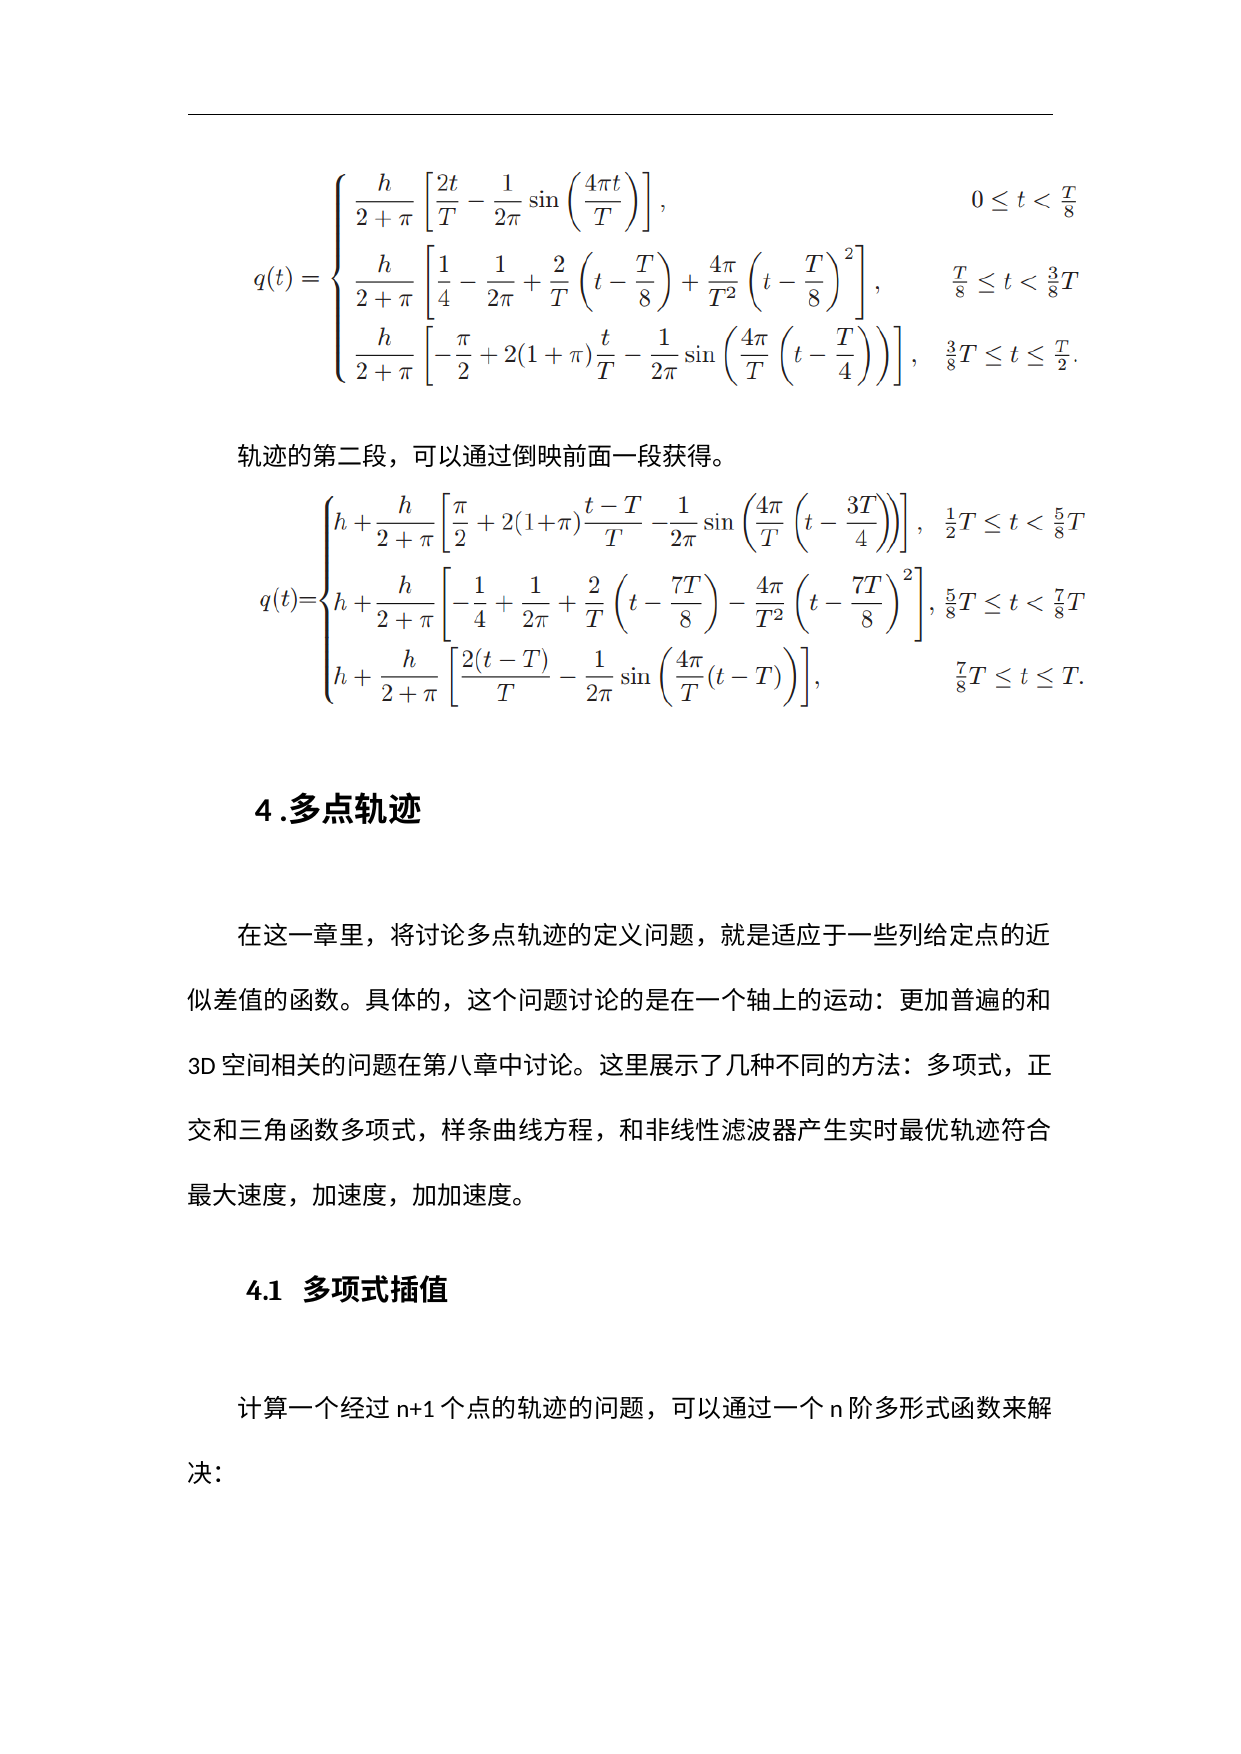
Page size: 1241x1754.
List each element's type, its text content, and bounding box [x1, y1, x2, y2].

text 轨迹的第二段，可以通过倒映前面一段获得。 [187, 422, 1053, 487]
text 计算一个经过n+1个点的轨迹的问题，可以通过一个n阶多形式函数来解决： [187, 1374, 1053, 1504]
subtitle 4 .多点轨迹 [187, 774, 1053, 839]
picture [237, 487, 1103, 717]
subtitle 多项式插值 [246, 1255, 1053, 1320]
text 在这一章里，将讨论多点轨迹的定义问题，就是适应于一些列给定点的近似差值的函数。具体的，这个问题讨论的是在一个轴上的运动：更加普遍的和3D空间相关的问题在第八章中讨论。这里展示了几种不同的方法：多项式，正交和三角函数多项式，样条曲线方程，和非线性滤波器产生实时最优轨迹符合最大速度，加速度，加加速度。 [187, 901, 1053, 1226]
picture [237, 162, 1103, 396]
